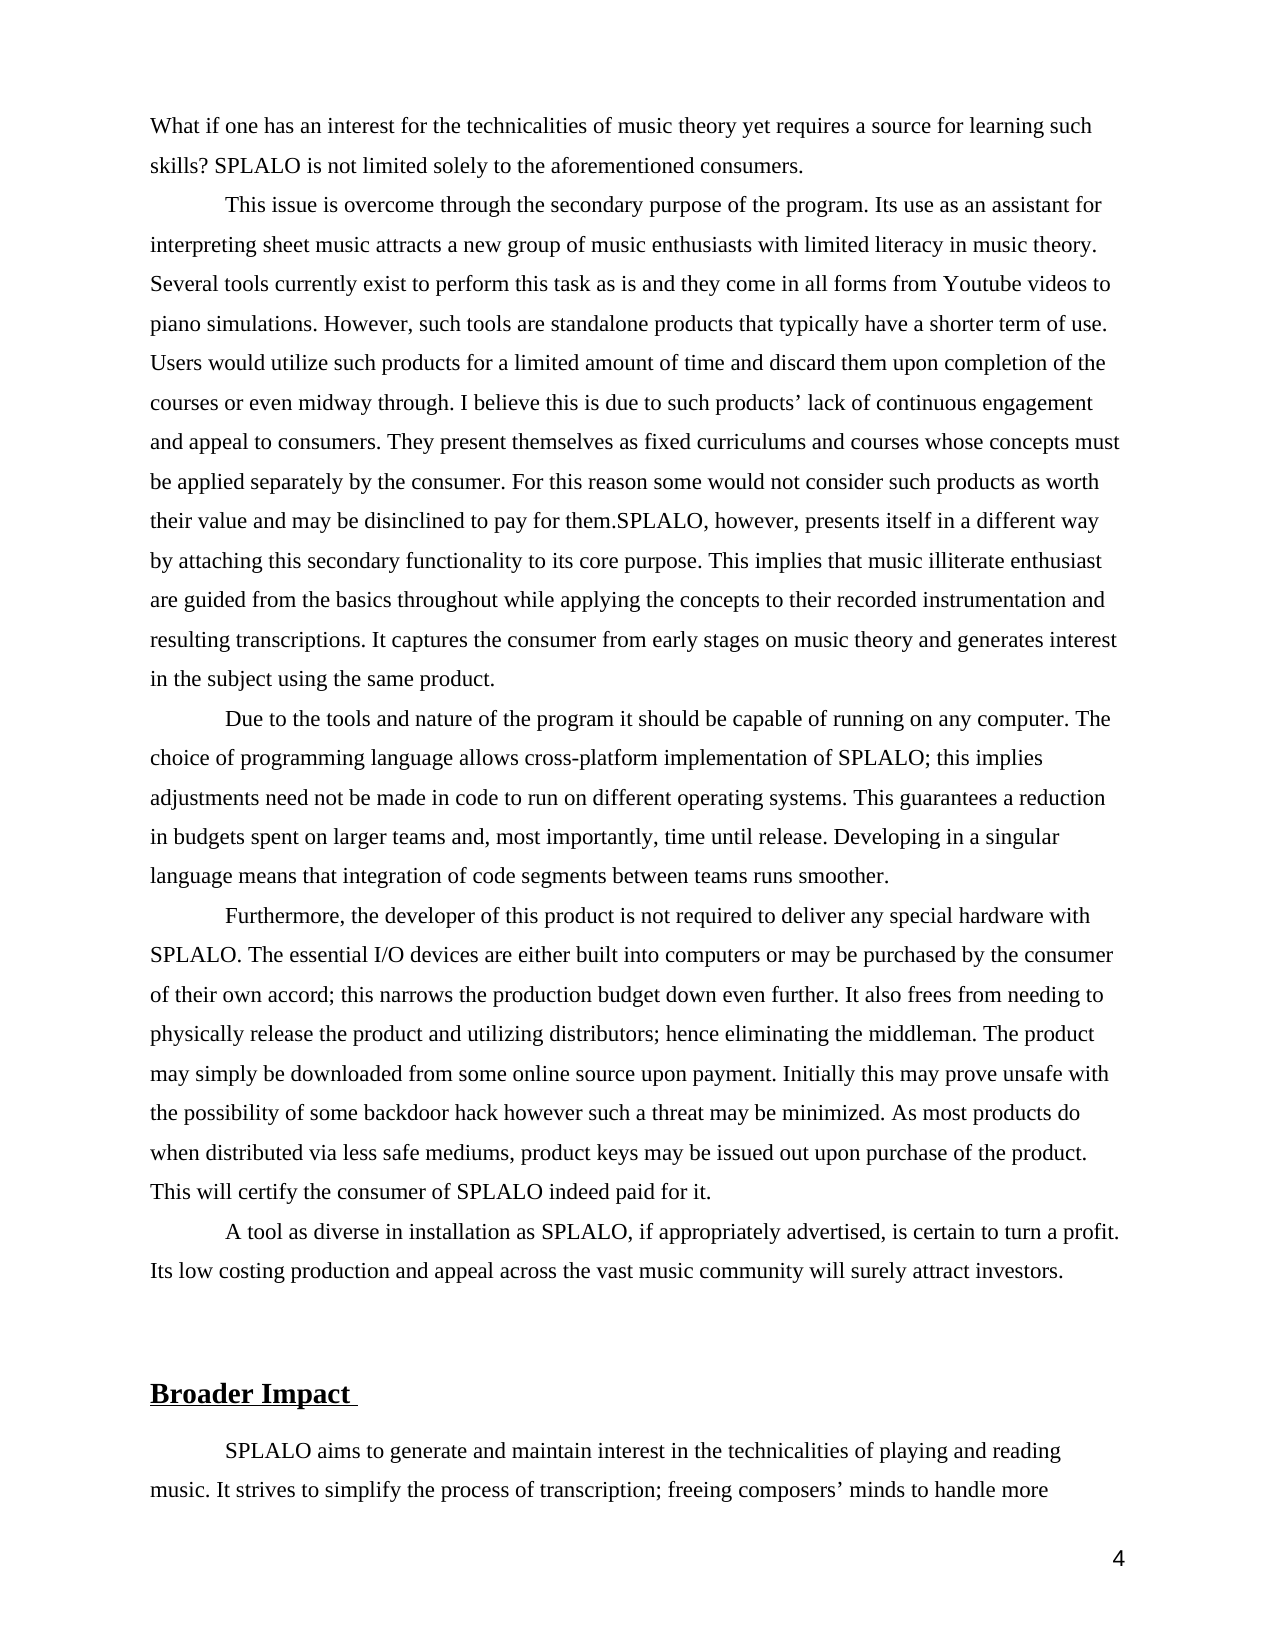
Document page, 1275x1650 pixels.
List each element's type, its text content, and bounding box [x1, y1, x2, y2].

text Due to the tools and nature of the program it should be capable of running on any computer. The choice of programming language allows cross-platform implementation of SPLALO; this implies adjustments need not be made in code to run on different operating systems. This guarantees a reduction in budgets spent on larger teams and, most importantly, time until release. Developing in a singular language means that integration of code segments between teams runs smoother. [150, 705, 1125, 889]
text This issue is overcome through the secondary purpose of the program. Its use as an assistant for interpreting sheet music attracts a new group of music enthusiasts with limited literacy in music theory. Several tools currently exist to perform this task as is and they come in all forms from Youtube videos to piano simulations. However, such tools are standalone products that typically have a shorter term of use. Users would utilize such products for a limited amount of time and discard them upon completion of the courses or even midway through. I believe this is due to such products’ lack of continuous engagement and appeal to consumers. They present themselves as fixed curriculums and courses whose concepts must be applied separately by the consumer. For this reason some would not consider such products as worth their value and may be disinclined to pay for them.SPLALO, however, presents itself in a different way by attaching this secondary functionality to its core purpose. This implies that music illiterate enthusiast are guided from the basics throughout while applying the concepts to their recorded instrumentation and resulting transcriptions. It captures the consumer from early stages on music theory and generates interest in the subject using the same product. [150, 191, 1125, 692]
text What if one has an interest for the technicalities of music theory yet requires a source for learning such skills? SPLALO is not limited solely to the aforementioned consumers. [150, 112, 1125, 178]
text A tool as diverse in installation as SPLALO, if appropriately advertised, is certain to turn a profit. Its low costing production and appeal across the vast music community will surely attract investors. [150, 1218, 1125, 1284]
text Broader Impact [150, 1376, 1125, 1409]
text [150, 1437, 1125, 1503]
text Furthermore, the developer of this product is not required to deliver any special hardware with SPLALO. The essential I/O devices are either built into computers or may be purchased by the consumer of their own accord; this narrows the production budget down even further. It also frees from needing to physically release the product and utilizing distributors; hence eliminating the middleman. The product may simply be downloaded from some online source upon payment. Initially this may prove unsafe with the possibility of some backdoor hack however such a threat may be minimized. As most products do when distributed via less safe mediums, product keys may be issued out upon purchase of the product. This will certify the consumer of SPLALO indeed paid for it. [150, 902, 1125, 1205]
